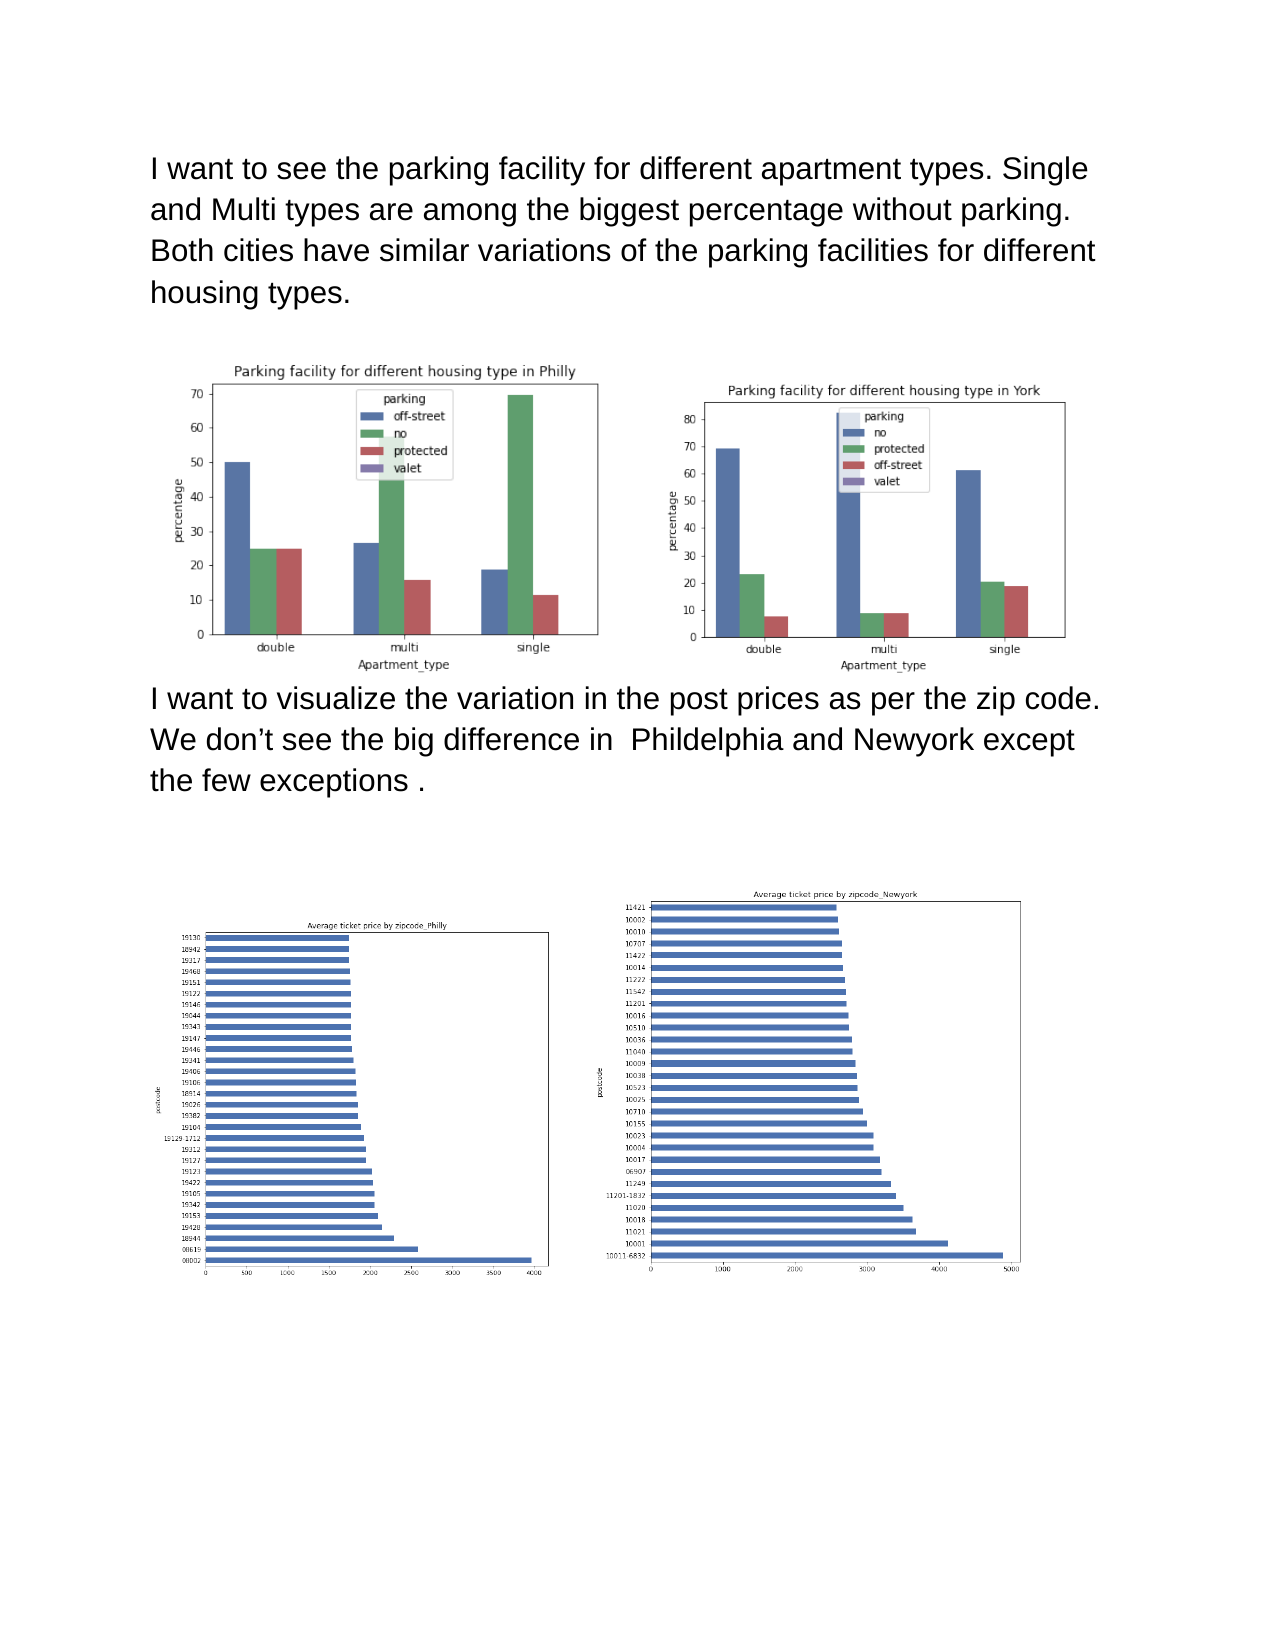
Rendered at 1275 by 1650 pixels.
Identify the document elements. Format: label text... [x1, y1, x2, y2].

text I want to visualize the variation in the post prices as per the zip code. We don’t see the big difference in Phildelphia and Newyork except the few exceptions . [150, 680, 1125, 798]
picture [150, 343, 1110, 676]
text I want to see the parking facility for different apartment types. Single and Multi types are among the biggest percentage without parking. Both cities have similar variations of the parking facilities for different housing types. [150, 150, 1125, 310]
picture [150, 844, 1068, 1321]
